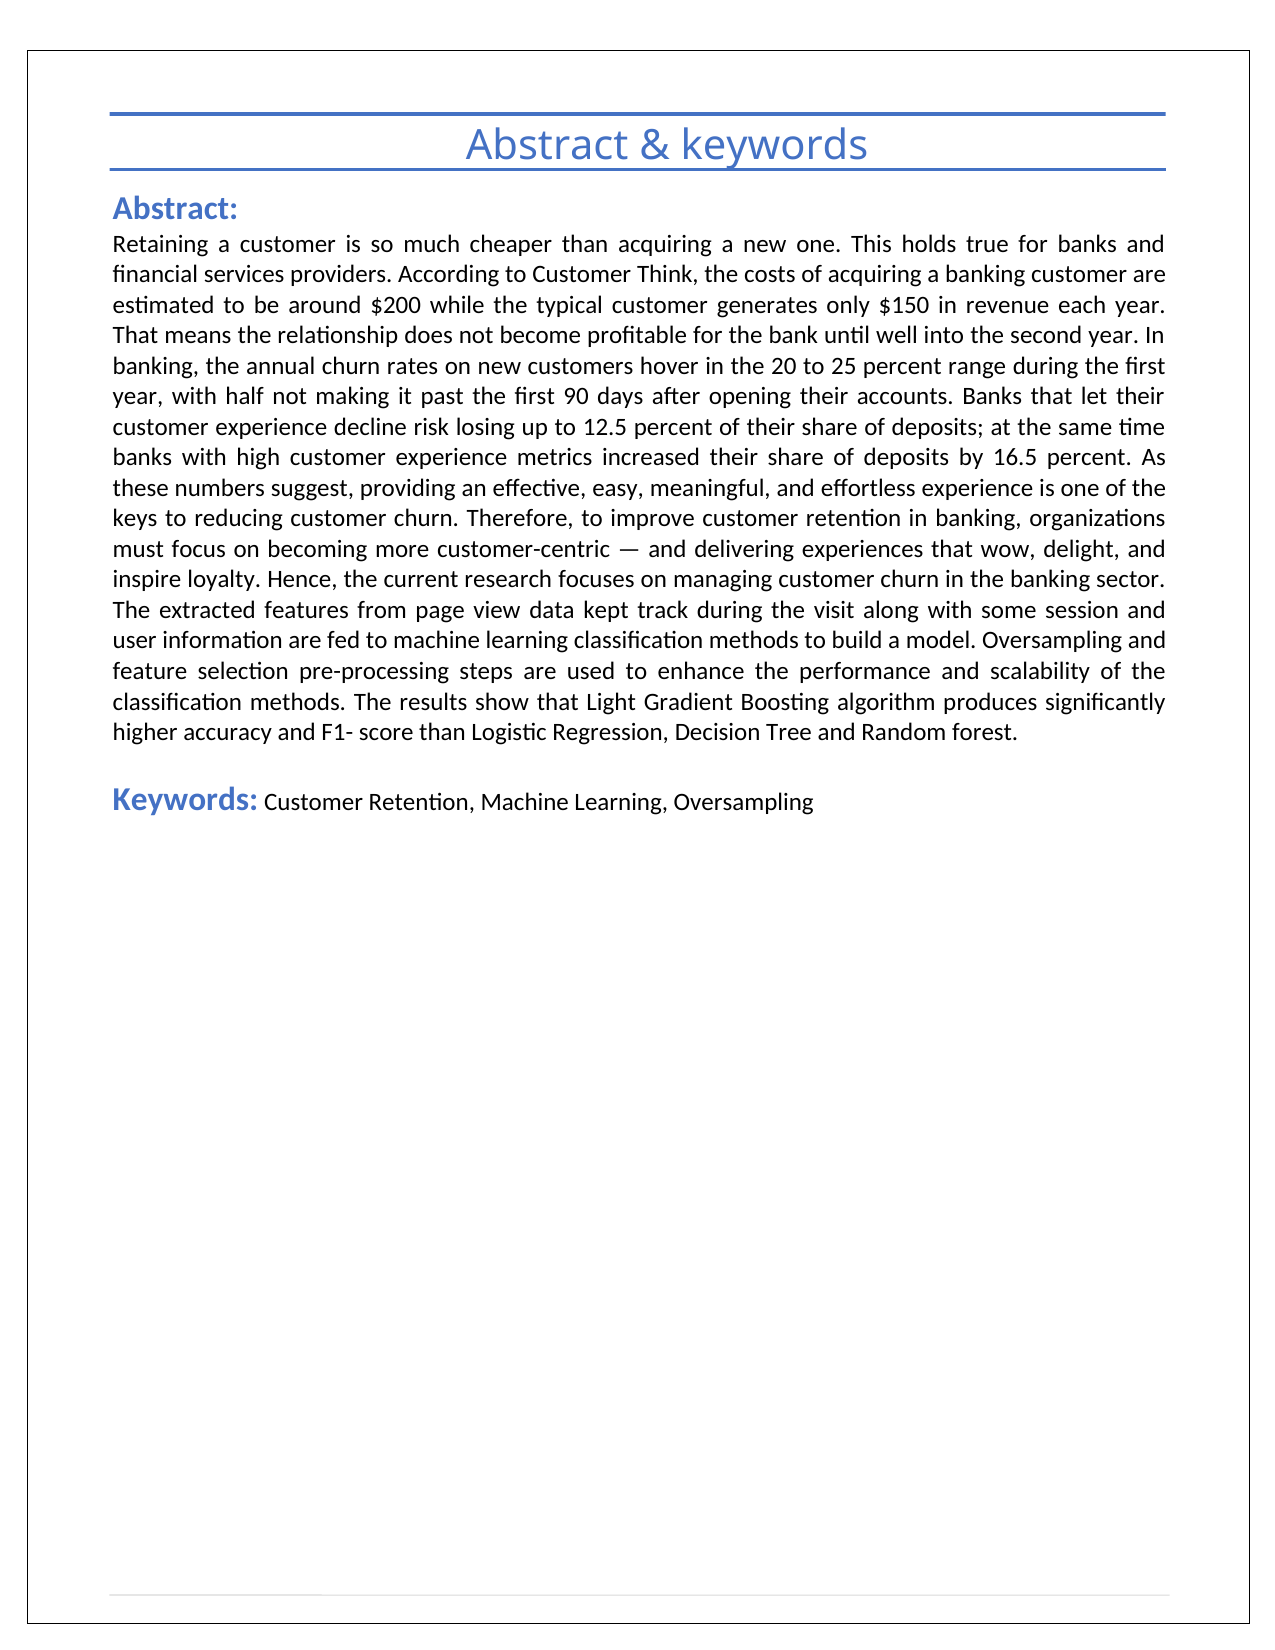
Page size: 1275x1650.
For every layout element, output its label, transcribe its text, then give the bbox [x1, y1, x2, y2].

text Keywords: Customer Retention, Machine Learning, Oversampling [112, 778, 1127, 819]
picture [109, 112, 1166, 116]
subtitle Retaining a customer is so much cheaper than acquiring a new one. This holds true for banks and financial services providers. According to Customer Think, the costs of acquiring a banking customer are estimated to be around $200 while the typical customer generates only $150 in revenue each year. That means the relationship does not become profitable for the bank until well into the second year. In banking, the annual churn rates on new customers hover in the 20 to 25 percent range during the first year, with half not making it past the first 90 days after opening their accounts. Banks that let their customer experience decline risk losing up to 12.5 percent of their share of deposits; at the same time banks with high customer experience metrics increased their share of deposits by 16.5 percent. As these numbers suggest, providing an effective, easy, meaningful, and effortless experience is one of the keys to reducing customer churn. Therefore, to improve customer retention in banking, organizations must focus on becoming more customer-centric — and delivering experiences that wow, delight, and inspire loyalty. Hence, the current research focuses on managing customer churn in the banking sector. The extracted features from page view data kept track during the visit along with some session and user information are fed to machine learning classification methods to build a model. Oversampling and feature selection pre-processing steps are used to enhance the performance and scalability of the classification methods. The results show that Light Gradient Boosting algorithm produces significantly higher accuracy and F1- score than Logistic Regression, Decision Tree and Random forest. [112, 228, 1167, 747]
text Abstract: [112, 187, 242, 228]
subtitle Abstract & keywords [466, 115, 1249, 172]
